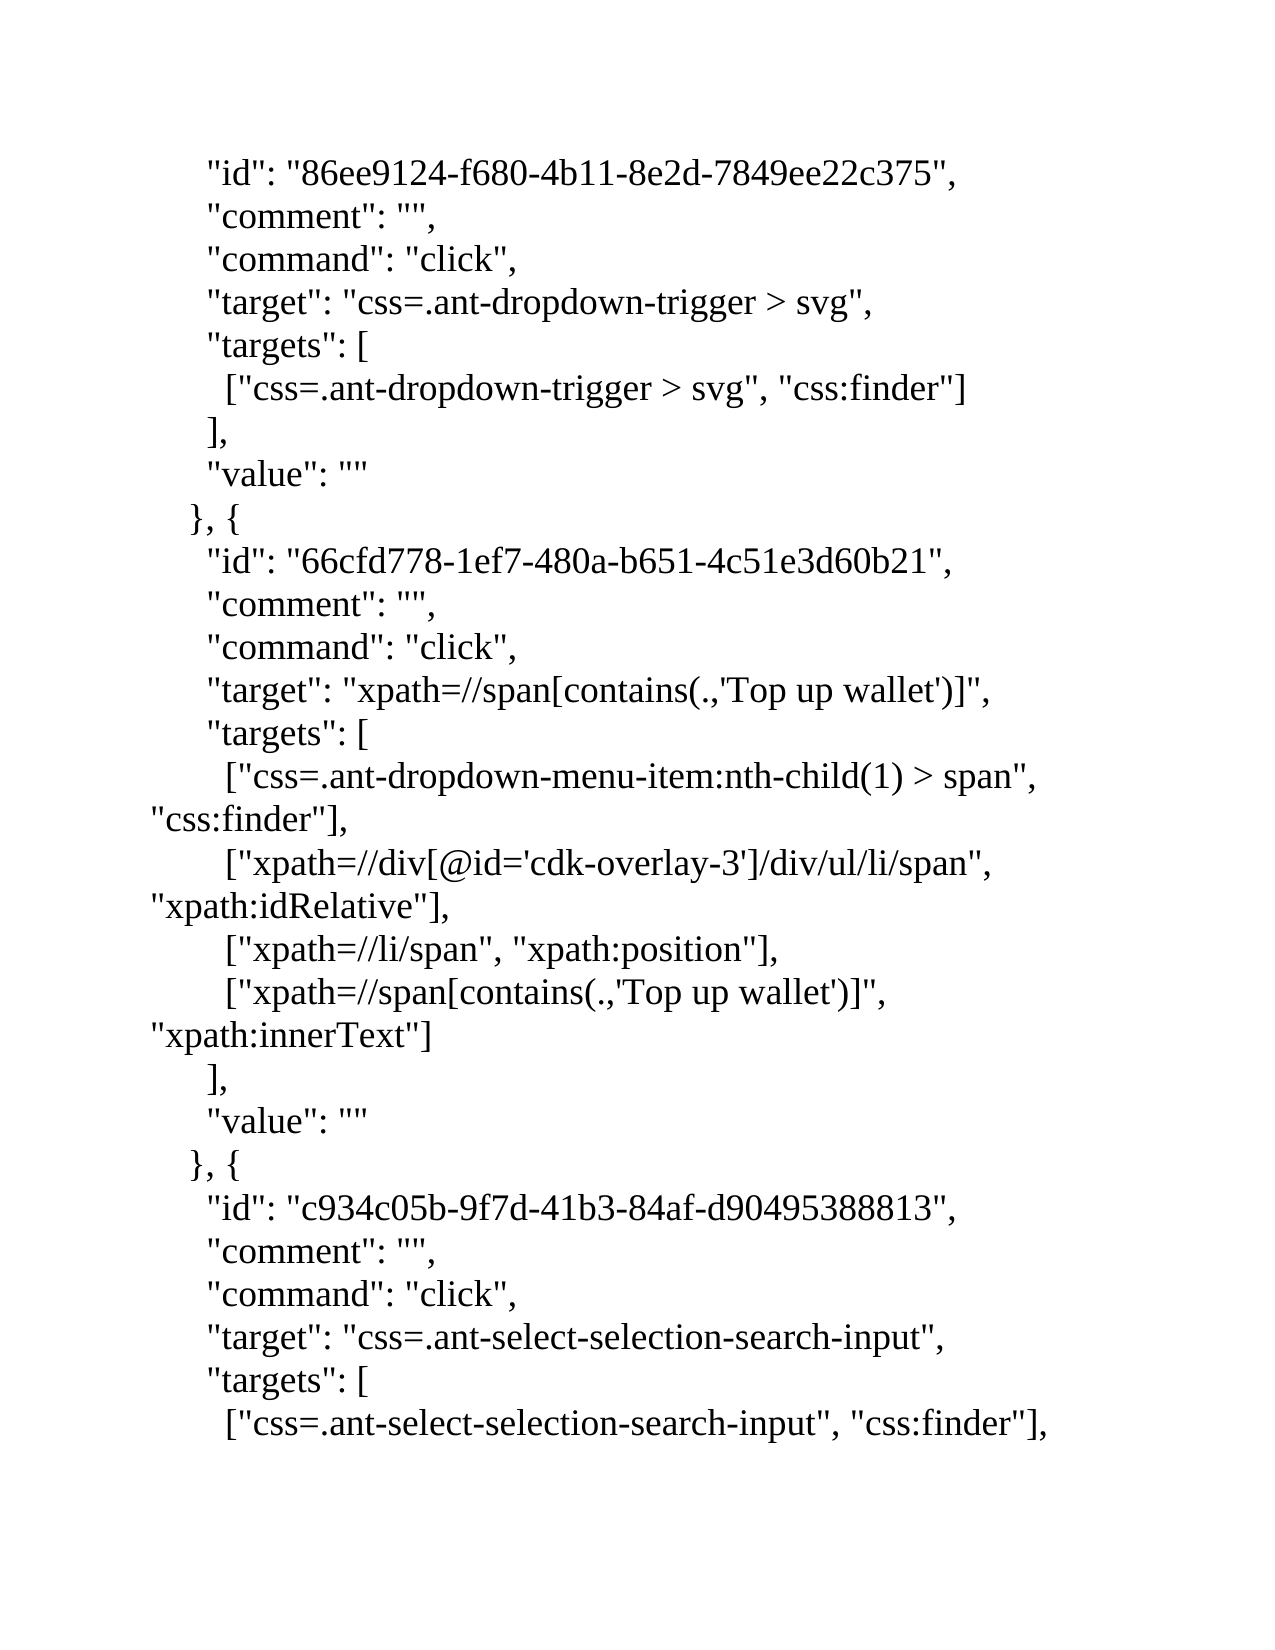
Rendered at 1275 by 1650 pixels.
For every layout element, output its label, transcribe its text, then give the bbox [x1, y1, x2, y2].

text "target": "xpath=//span[contains(.,'Top up wallet')]", [150, 667, 1125, 711]
text ["css=.ant-dropdown-trigger > svg", "css:finder"] [150, 366, 1125, 409]
text ], [150, 409, 1125, 452]
text ["xpath=//li/span", "xpath:position"], [150, 926, 1125, 969]
text }, { [150, 495, 1125, 538]
text "targets": [ [150, 711, 1125, 754]
text ["css=.ant-select-selection-search-input", "css:finder"], [150, 1401, 1125, 1444]
text "id": "c934c05b-9f7d-41b3-84af-d90495388813", [150, 1185, 1125, 1228]
text "value": "" [150, 1099, 1125, 1142]
text "target": "css=.ant-select-selection-search-input", [150, 1314, 1125, 1357]
text "targets": [ [150, 322, 1125, 366]
text ], [150, 1056, 1125, 1099]
text "id": "86ee9124-f680-4b11-8e2d-7849ee22c375", [150, 150, 1125, 193]
text "comment": "", [150, 193, 1125, 236]
text ["xpath=//div[@id='cdk-overlay-3']/div/ul/li/span", "xpath:idRelative"], [150, 840, 1125, 926]
text "command": "click", [150, 624, 1125, 667]
text "command": "click", [150, 1271, 1125, 1314]
text "value": "" [150, 452, 1125, 495]
text ["xpath=//span[contains(.,'Top up wallet')]", "xpath:innerText"] [150, 969, 1125, 1056]
text }, { [150, 1142, 1125, 1185]
text "targets": [ [150, 1357, 1125, 1401]
text "target": "css=.ant-dropdown-trigger > svg", [150, 279, 1125, 322]
text "comment": "", [150, 1228, 1125, 1271]
text "command": "click", [150, 236, 1125, 279]
text "comment": "", [150, 581, 1125, 624]
text ["css=.ant-dropdown-menu-item:nth-child(1) > span", "css:finder"], [150, 754, 1125, 840]
text "id": "66cfd778-1ef7-480a-b651-4c51e3d60b21", [150, 538, 1125, 581]
